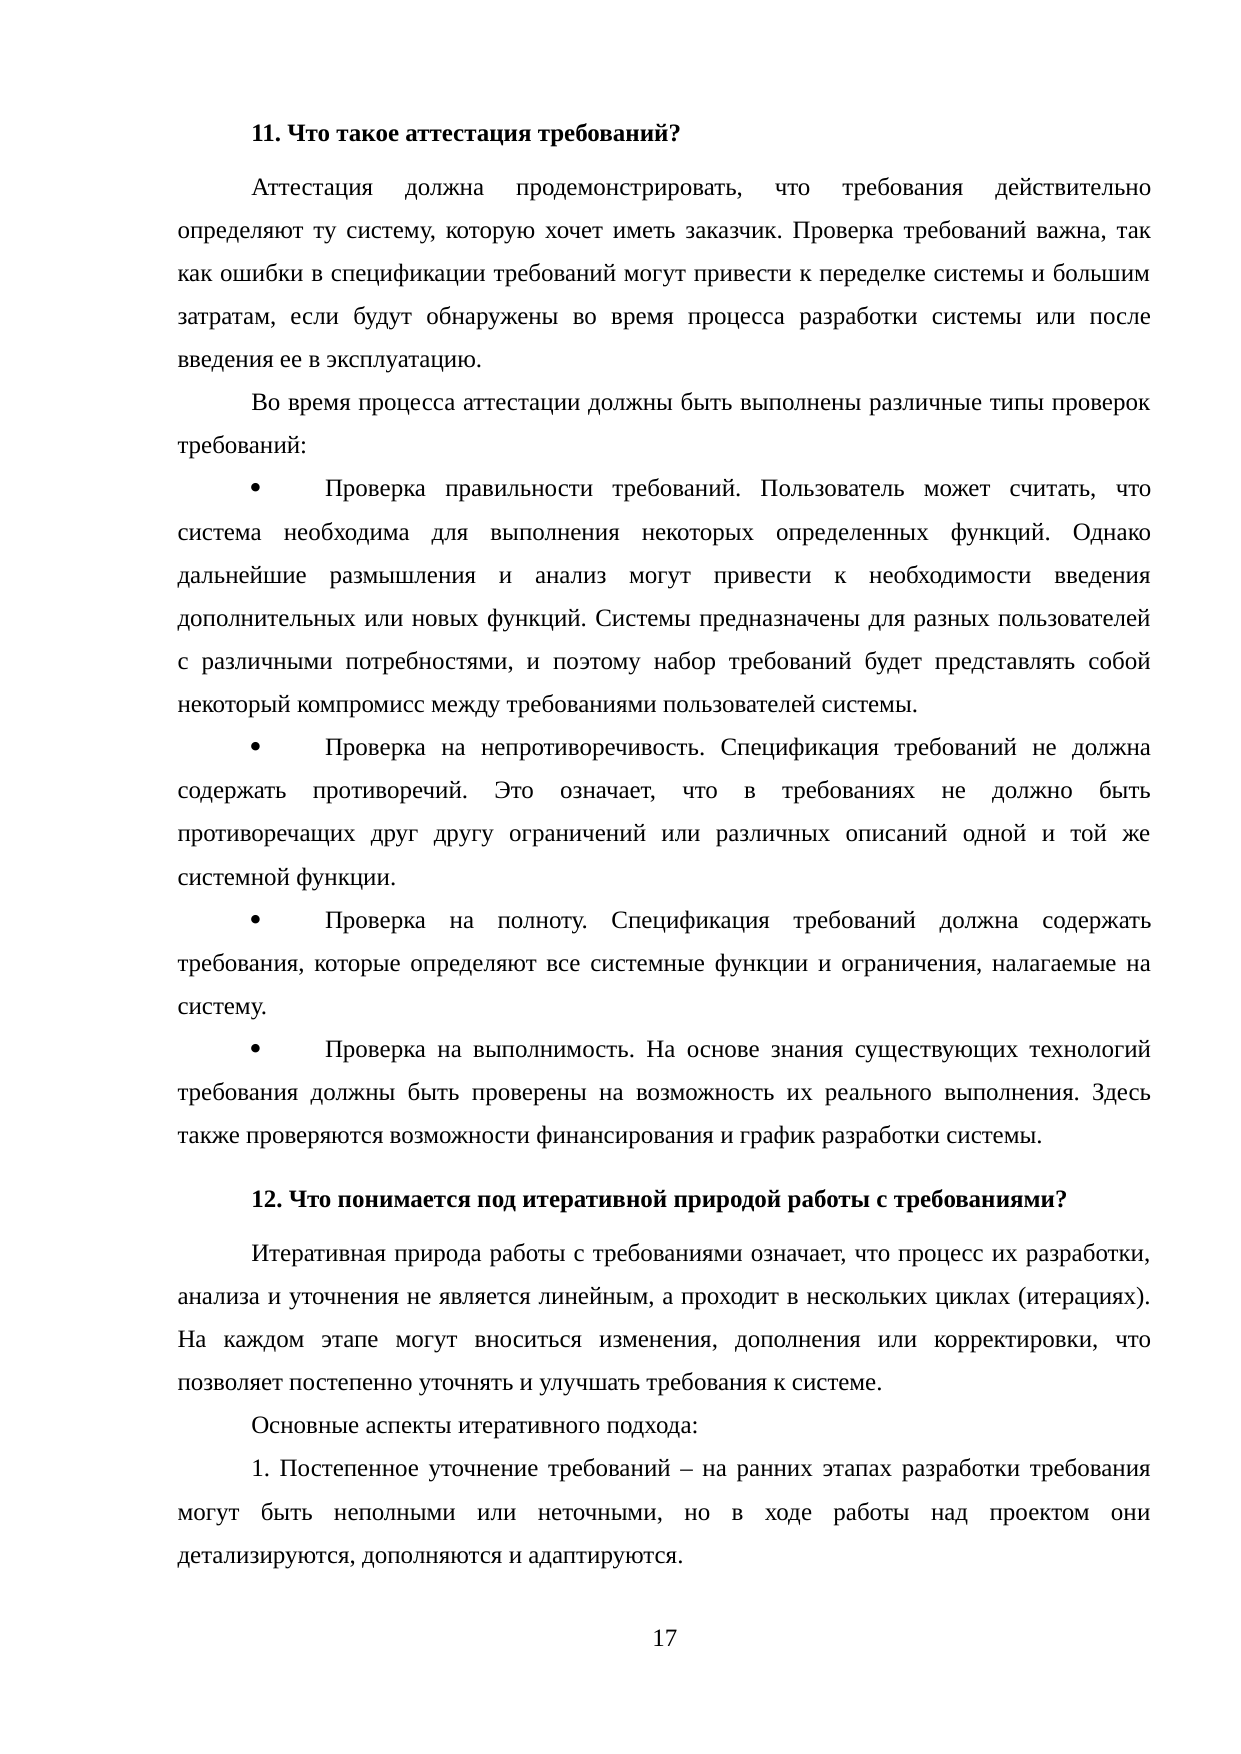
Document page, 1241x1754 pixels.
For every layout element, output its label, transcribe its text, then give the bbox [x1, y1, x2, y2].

text 1. Постепенное уточнение требований – на ранних этапах разработки требования могут быть неполными или неточными, но в ходе работы над проектом они детализируются, дополняются и адаптируются. [177, 1453, 1152, 1568]
list Проверка на выполнимость. На основе знания существующих технологий требования должны быть проверены на возможность их реального выполнения. Здесь также проверяются возможности финансирования и график разработки системы. [177, 1034, 1152, 1149]
text 12. Что понимается под итеративной природой работы с требованиями? [177, 1184, 1152, 1213]
list Проверка на непротиворечивость. Спецификация требований не должна содержать про­тиворечий. Это означает, что в требованиях не должно быть противоречащих друг другу ограничений или различных описаний одной и той же системной функции. [177, 732, 1152, 890]
text Итеративная природа работы с требованиями означает, что процесс их разработки, анализа и уточнения не является линейным, а проходит в нескольких циклах (итерациях). На каждом этапе могут вноситься изменения, дополнения или корректировки, что позволяет постепенно уточнять и улучшать требования к системе. [177, 1238, 1152, 1396]
text Аттестация должна продемонстрировать, что требования действительно определяют ту систему, которую хочет иметь заказчик. Проверка требований важна, так как ошибки в спецификации требований могут привести к переделке системы и большим затратам, если будут обнаружены во время процесса разработки системы или после введения ее в эксплуатацию. [177, 172, 1152, 373]
text Во время процесса аттестации должны быть выполнены различные типы проверок требований: [177, 387, 1152, 459]
list Проверка правильности требований. Пользователь может считать, что система необ­ходима для выполнения некоторых определенных функций. Однако дальнейшие размышления и анализ могут привести к необходимости введения дополнительных или новых функций. Системы предназначены для разных пользователей с различными потребностями, и поэтому набор требований будет представлять собой некоторый компромисс между требованиями пользователей системы. [177, 473, 1152, 718]
text Основные аспекты итеративного подхода: [177, 1410, 1152, 1439]
list Проверка на полноту. Спецификация требований должна содержать требования, которые определяют все системные функции и ограничения, налагаемые на систему. [177, 905, 1152, 1020]
text 11. Что такое аттестация требований? [177, 118, 1152, 147]
